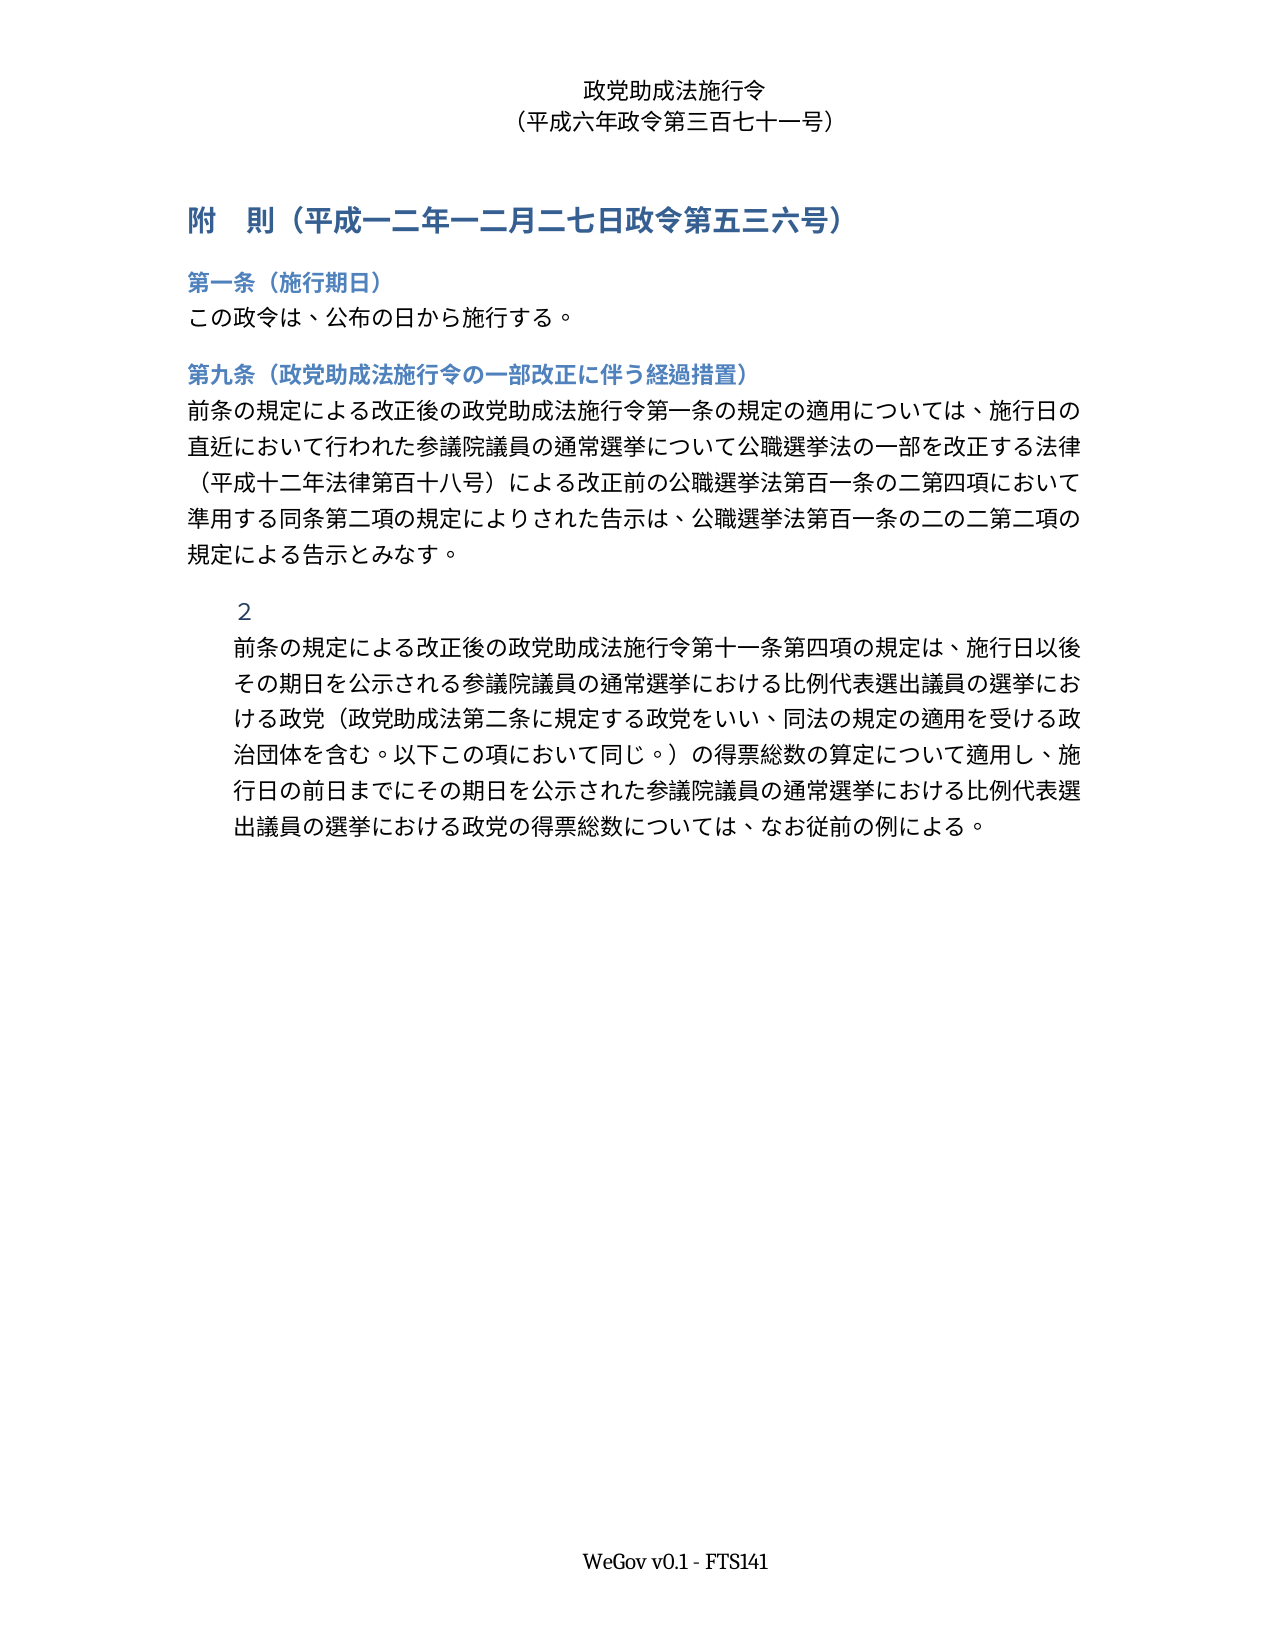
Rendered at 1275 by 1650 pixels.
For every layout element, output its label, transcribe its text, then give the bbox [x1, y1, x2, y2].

text 前条の規定による改正後の政党助成法施行令第十一条第四項の規定は、施行日以後その期日を公示される参議院議員の通常選挙における比例代表選出議員の選挙における政党（政党助成法第二条に規定する政党をいい、同法の規定の適用を受ける政治団体を含む。以下この項において同じ。）の得票総数の算定について適用し、施行日の前日までにその期日を公示された参議院議員の通常選挙における比例代表選出議員の選挙における政党の得票総数については、なお従前の例による。 [233, 632, 1087, 842]
subtitle 第一条（施行期日） [187, 266, 1087, 298]
subtitle 第九条（政党助成法施行令の一部改正に伴う経過措置） [187, 359, 1087, 390]
text この政令は、公布の日から施行する。 [187, 302, 1087, 334]
subtitle 附 則（平成一二年一二月二七日政令第五三六号） [187, 200, 1087, 240]
subtitle ２ [233, 596, 1087, 627]
text 前条の規定による改正後の政党助成法施行令第一条の規定の適用については、施行日の直近において行われた参議院議員の通常選挙について公職選挙法の一部を改正する法律（平成十二年法律第百十八号）による改正前の公職選挙法第百一条の二第四項において準用する同条第二項の規定によりされた告示は、公職選挙法第百一条の二の二第二項の規定による告示とみなす。 [187, 395, 1087, 570]
